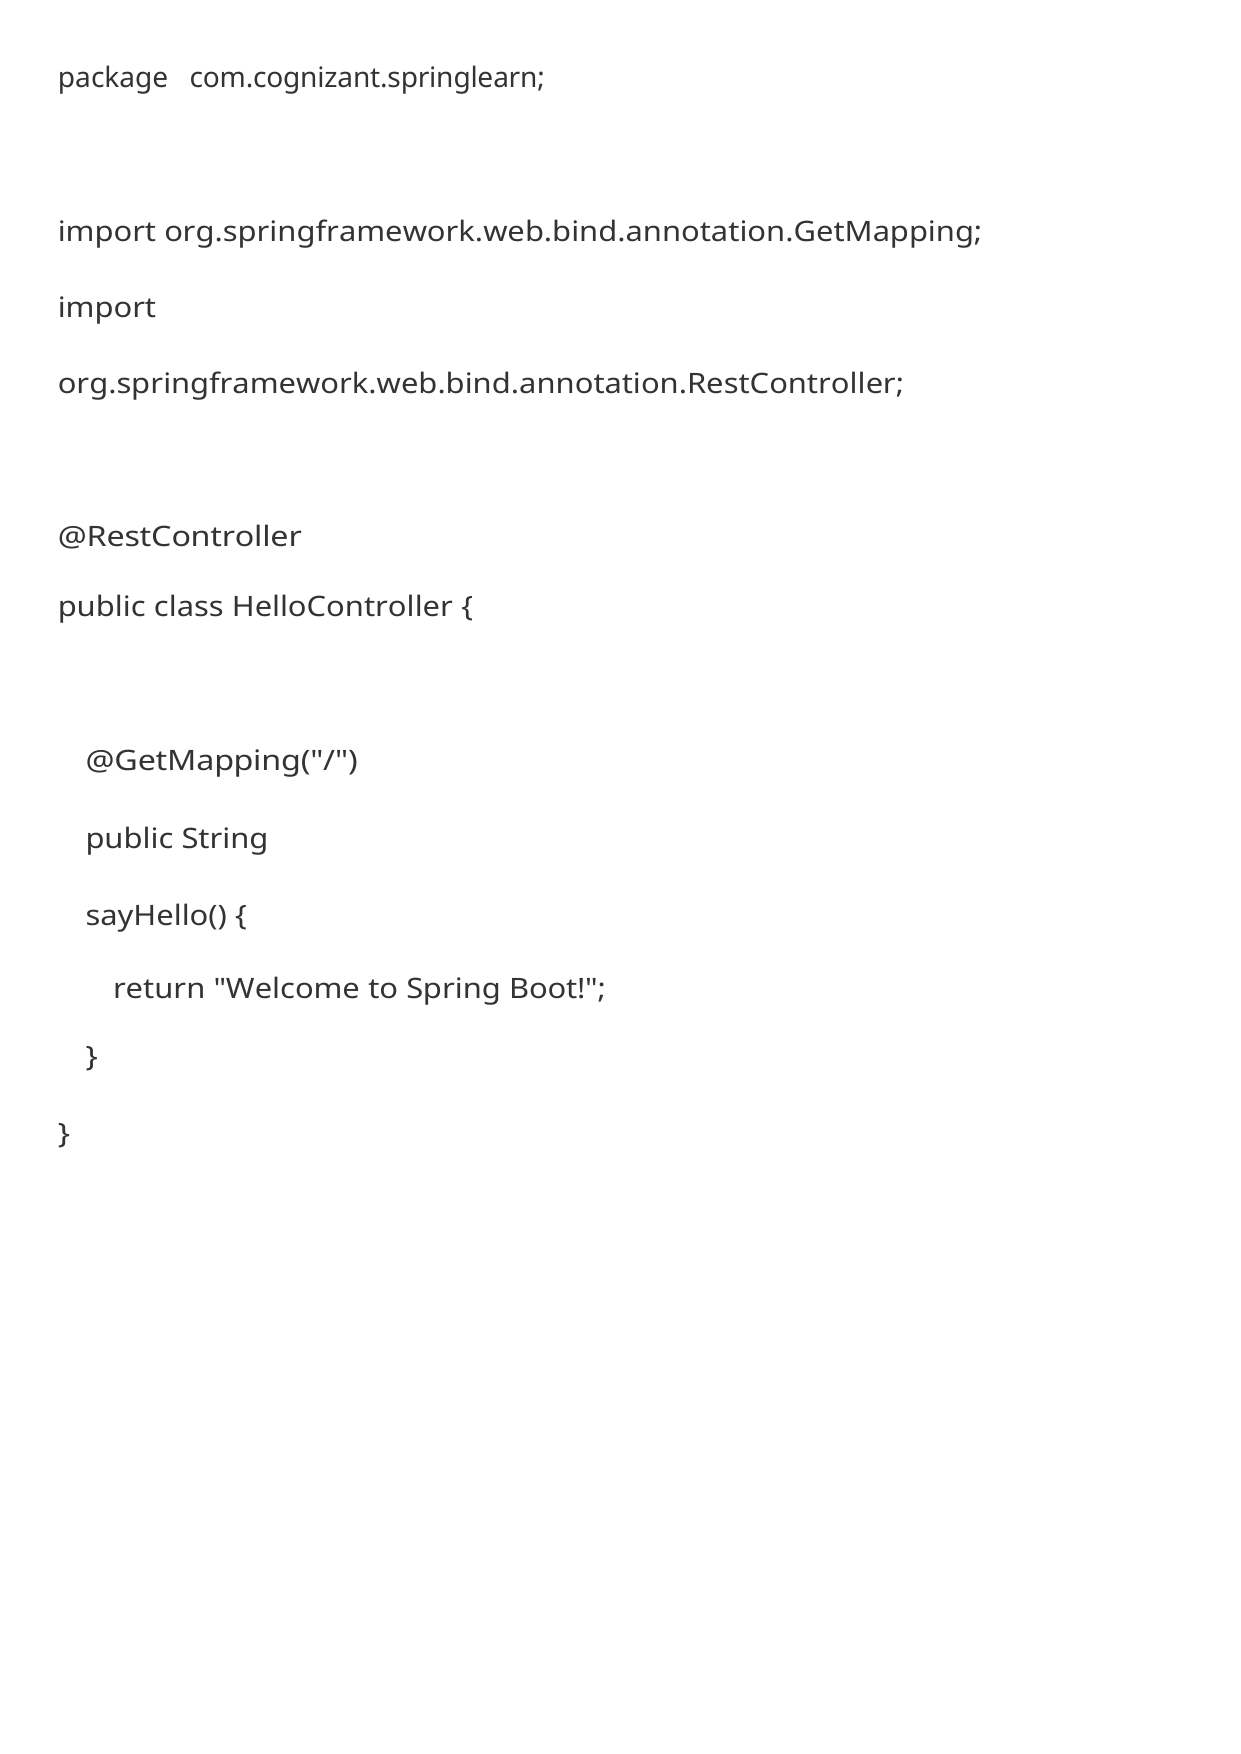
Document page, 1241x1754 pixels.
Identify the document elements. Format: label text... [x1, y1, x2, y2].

text } [58, 1114, 1196, 1152]
text import org.springframework.web.bind.annotation.GetMapping; import org.springframework.web.bind.annotation.RestController; [58, 211, 988, 401]
text public class HelloController { [58, 586, 1196, 625]
text @GetMapping("/") public String sayHello() { [85, 740, 418, 934]
text package com.cognizant.springlearn; [58, 58, 1196, 96]
text @RestController [58, 516, 1196, 555]
text return "Welcome to Spring Boot!"; [113, 973, 1196, 1004]
text } [85, 1036, 1196, 1074]
